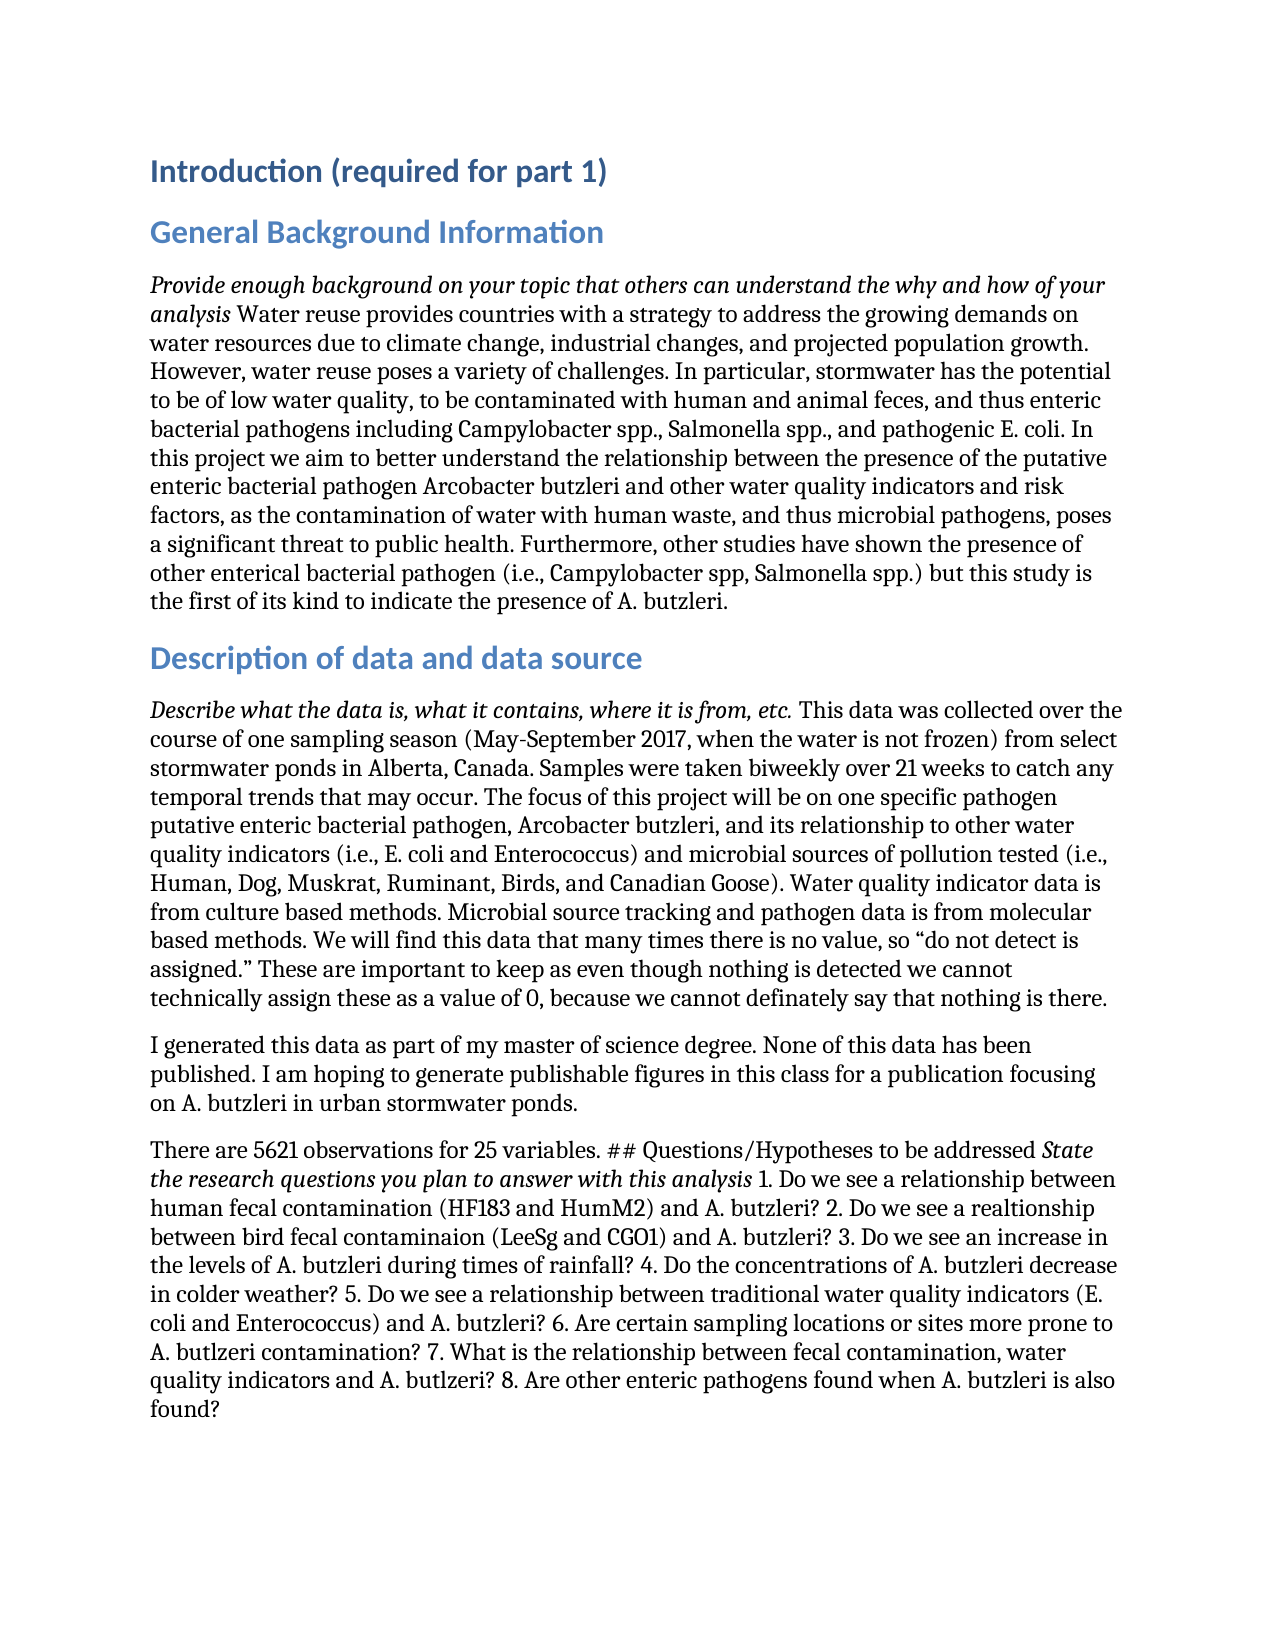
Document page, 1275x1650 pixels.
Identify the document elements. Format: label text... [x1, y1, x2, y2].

subtitle Introduction (required for part 1) [150, 150, 1125, 191]
text Provide enough background on your topic that others can understand the why and how of your analysis Water reuse provides countries with a strategy to address the growing demands on water resources due to climate change, industrial changes, and projected population growth. However, water reuse poses a variety of challenges. In particular, stormwater has the potential to be of low water quality, to be contaminated with human and animal feces, and thus enteric bacterial pathogens including Campylobacter spp., Salmonella spp., and pathogenic E. coli. In this project we aim to better understand the relationship between the presence of the putative enteric bacterial pathogen Arcobacter butzleri and other water quality indicators and risk factors, as the contamination of water with human waste, and thus microbial pathogens, poses a significant threat to public health. Furthermore, other studies have shown the presence of other enterical bacterial pathogen (i.e., Campylobacter spp, Salmonella spp.) but this study is the first of its kind to indicate the presence of A. butzleri. [150, 271, 1125, 616]
text Describe what the data is, what it contains, where it is from, etc. This data was collected over the course of one sampling season (May-September 2017, when the water is not frozen) from select stormwater ponds in Alberta, Canada. Samples were taken biweekly over 21 weeks to catch any temporal trends that may occur. The focus of this project will be on one specific pathogen putative enteric bacterial pathogen, Arcobacter butzleri, and its relationship to other water quality indicators (i.e., E. coli and Enterococcus) and microbial sources of pollution tested (i.e., Human, Dog, Muskrat, Ruminant, Birds, and Canadian Goose). Water quality indicator data is from culture based methods. Microbial source tracking and pathogen data is from molecular based methods. We will find this data that many times there is no value, so “do not detect is assigned.” These are important to keep as even though nothing is detected we cannot technically assign these as a value of 0, because we cannot definately say that nothing is there. [150, 696, 1125, 1013]
text I generated this data as part of my master of science degree. None of this data has been published. I am hoping to generate publishable figures in this class for a publication focusing on A. butzleri in urban stormwater ponds. [150, 1031, 1125, 1118]
text There are 5621 observations for 25 variables. ## Questions/Hypotheses to be addressed State the research questions you plan to answer with this analysis 1. Do we see a relationship between human fecal contamination (HF183 and HumM2) and A. butzleri? 2. Do we see a realtionship between bird fecal contaminaion (LeeSg and CGO1) and A. butzleri? 3. Do we see an increase in the levels of A. butzleri during times of rainfall? 4. Do the concentrations of A. butzleri decrease in colder weather? 5. Do we see a relationship between traditional water quality indicators (E. coli and Enterococcus) and A. butzleri? 6. Are certain sampling locations or sites more prone to A. butlzeri contamination? 7. What is the relationship between fecal contamination, water quality indicators and A. butlzeri? 8. Are other enteric pathogens found when A. butzleri is also found? [150, 1136, 1125, 1424]
subtitle General Background Information [150, 212, 1125, 252]
subtitle Description of data and data source [150, 637, 1125, 678]
